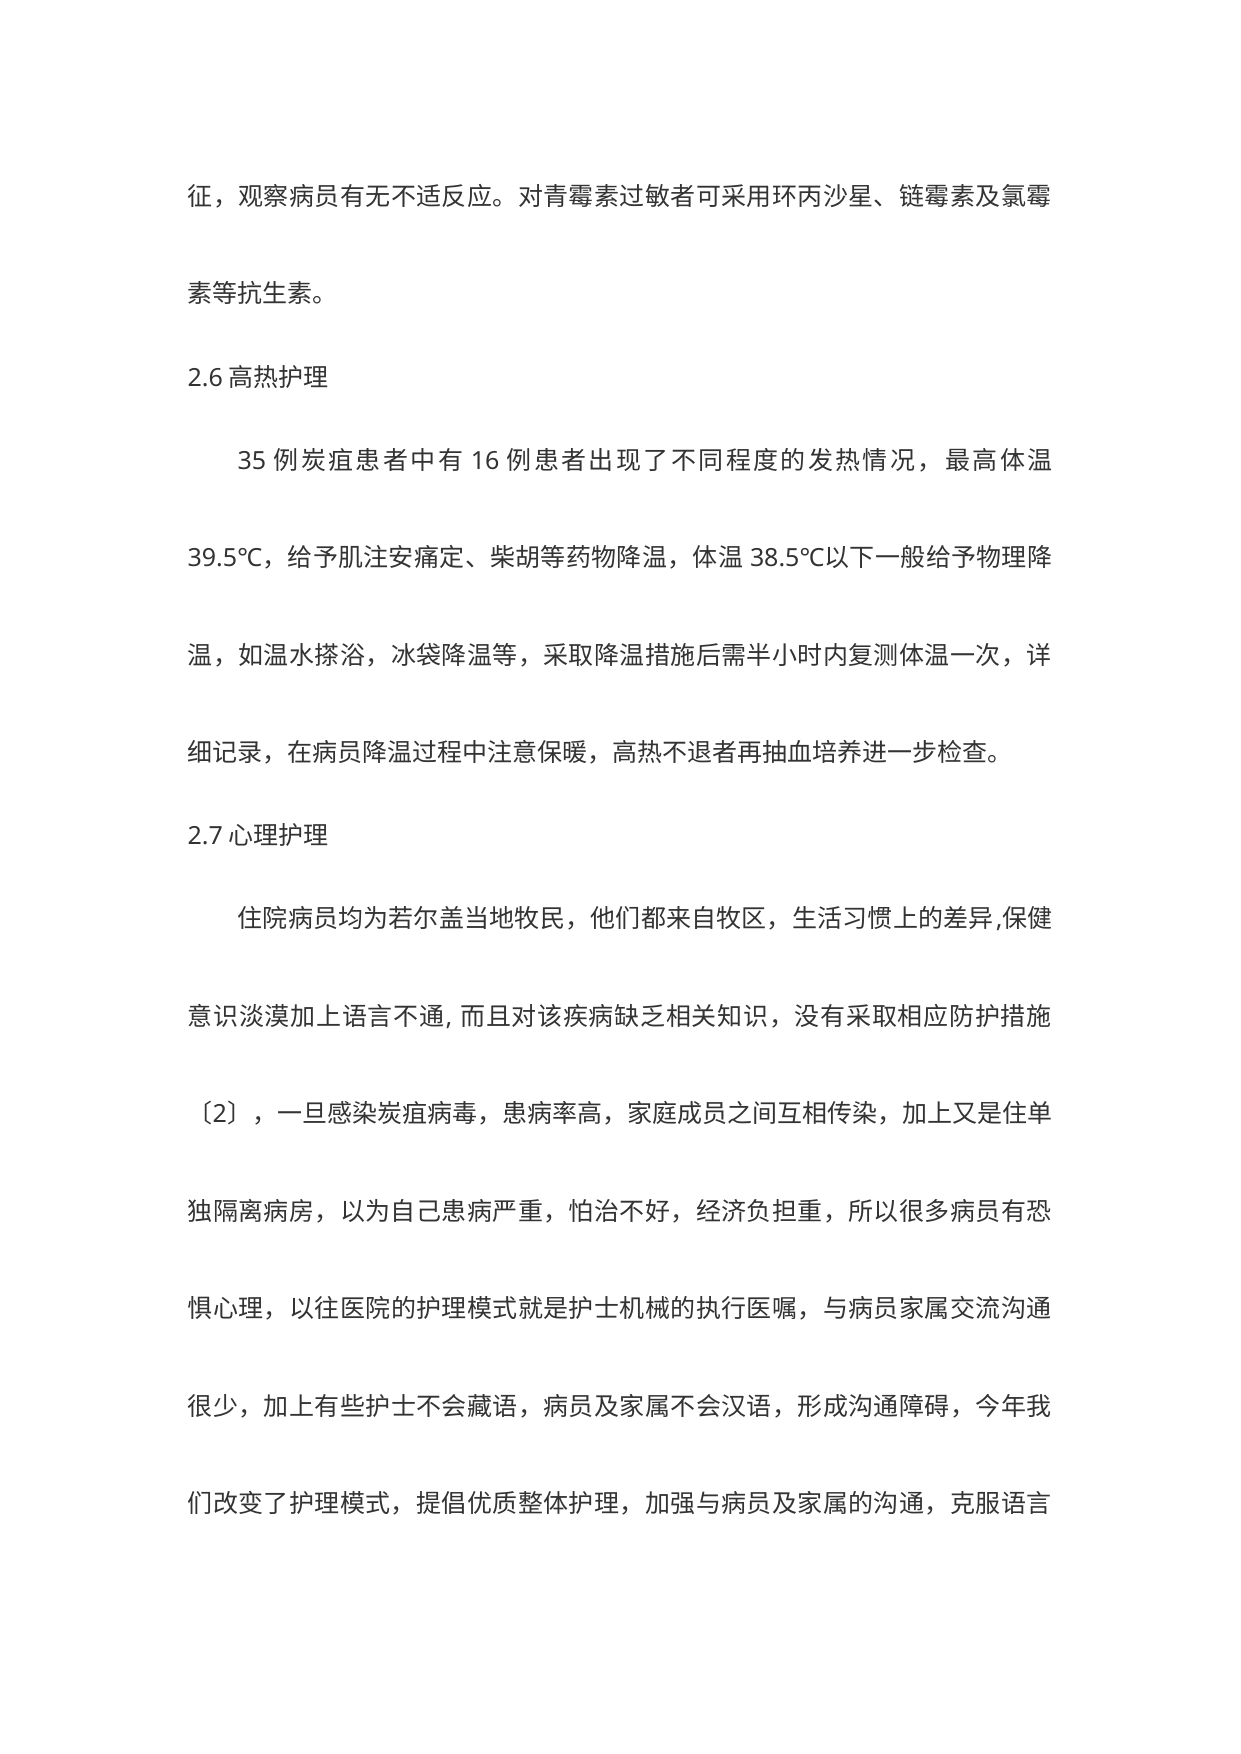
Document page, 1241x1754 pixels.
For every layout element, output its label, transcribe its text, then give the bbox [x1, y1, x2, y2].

list 2.6高热护理 [187, 343, 1053, 408]
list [187, 884, 1053, 1534]
list 35例炭疽患者中有16例患者出现了不同程度的发热情况，最高体温39.5℃，给予肌注安痛定、柴胡等药物降温，体温38.5℃以下一般给予物理降温，如温水搽浴，冰袋降温等，采取降温措施后需半小时内复测体温一次，详细记录，在病员降温过程中注意保暖，高热不退者再抽血培养进一步检查。 [187, 426, 1053, 783]
list 2.7心理护理 [187, 801, 1053, 866]
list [187, 162, 1053, 324]
